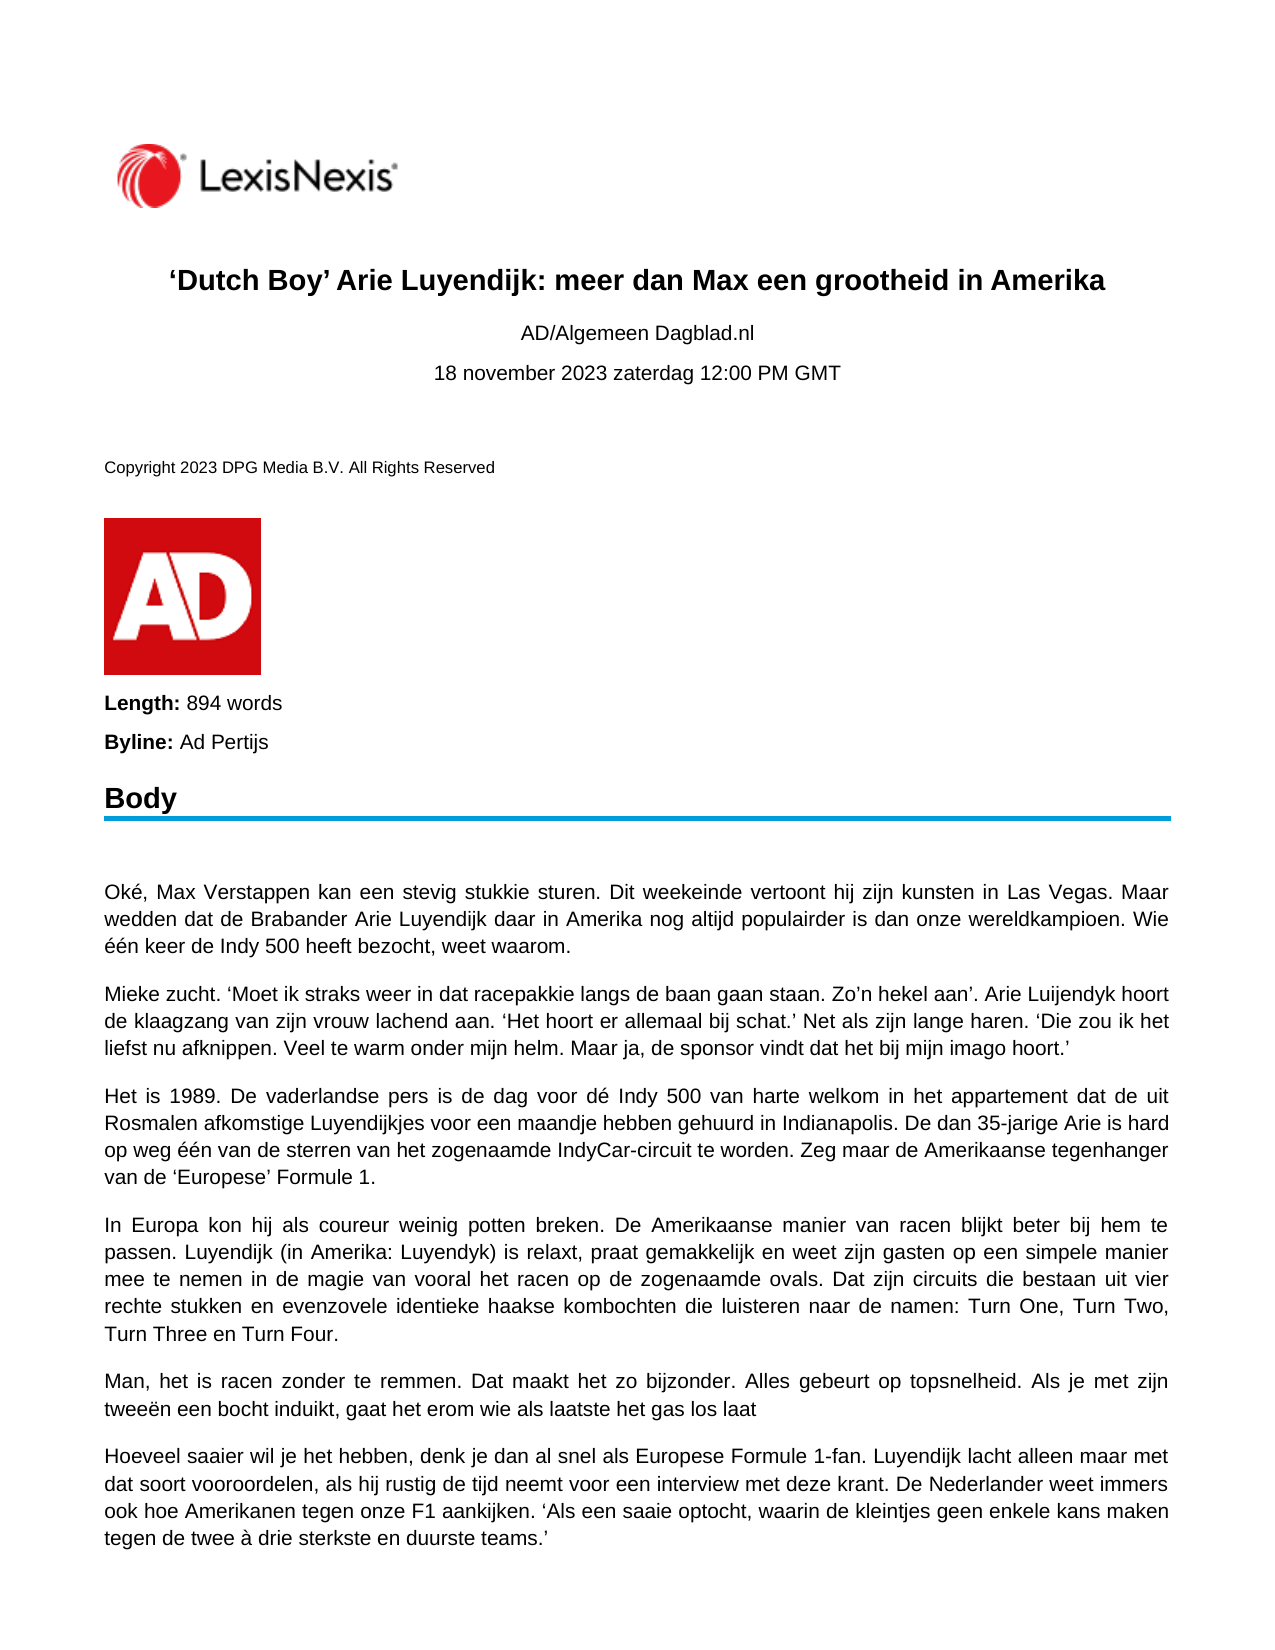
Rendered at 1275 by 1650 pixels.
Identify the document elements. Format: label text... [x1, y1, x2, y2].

picture [104, 144, 412, 208]
text In Europa kon hij als coureur weinig potten breken. De Amerikaanse manier van racen blijkt beter bij hem te passen. Luyendijk (in Amerika: Luyendyk) is relaxt, praat gemakkelijk en weet zijn gasten op een simpele manier mee te nemen in de magie van vooral het racen op de zogenaamde ovals. Dat zijn circuits die bestaan uit vier rechte stukken en evenzovele identieke haakse kombochten die luisteren naar de namen: Turn One, Turn Two, Turn Three en Turn Four. [104, 1210, 1171, 1345]
text 18 november 2023 zaterdag 12:00 PM GMT [104, 357, 1171, 384]
subtitle ‘Dutch Boy’ Arie Luyendijk: meer dan Max een grootheid in Amerika [104, 261, 1171, 297]
text Byline: Ad Pertijs [104, 727, 1171, 754]
picture [104, 518, 261, 675]
text Hoeveel saaier wil je het hebben, denk je dan al snel als Europese Formule 1-fan. Luyendijk lacht alleen maar met dat soort vooroordelen, als hij rustig de tijd neemt voor een interview met deze krant. De Nederlander weet immers ook hoe Amerikanen tegen onze F1 aankijken. ‘Als een saaie optocht, waarin de kleintjes geen enkele kans maken tegen de twee à drie sterkste en duurste teams.’ [104, 1441, 1171, 1549]
text AD/Algemeen Dagblad.nl [104, 318, 1171, 345]
text Oké, Max Verstappen kan een stevig stukkie sturen. Dit weekeinde vertoont hij zijn kunsten in Las Vegas. Maar wedden dat de Brabander Arie Luyendijk daar in Amerika nog altijd populairder is dan onze wereldkampioen. Wie één keer de Indy 500 heeft bezocht, weet waarom. [104, 877, 1171, 958]
text Length: 894 words [104, 687, 1171, 714]
text Het is 1989. De vaderlandse pers is de dag voor dé Indy 500 van harte welkom in het appartement dat de uit Rosmalen afkomstige Luyendijkjes voor een maandje hebben gehuurd in Indianapolis. De dan 35-jarige Arie is hard op weg één van de sterren van het zogenaamde IndyCar-circuit te worden. Zeg maar de Amerikaanse tegenhanger van de ‘Europese’ Formule 1. [104, 1081, 1171, 1189]
text Copyright 2023 DPG Media B.V. All Rights Reserved [104, 426, 1171, 477]
text Body [104, 779, 1171, 814]
text Man, het is racen zonder te remmen. Dat maakt het zo bijzonder. Alles gebeurt op topsnelheid. Als je met zijn tweeën een bocht induikt, gaat het erom wie als laatste het gas los laat [104, 1366, 1171, 1420]
text Mieke zucht. ‘Moet ik straks weer in dat racepakkie langs de baan gaan staan. Zo’n hekel aan’. Arie Luijendyk hoort de klaagzang van zijn vrouw lachend aan. ‘Het hoort er allemaal bij schat.’ Net als zijn lange haren. ‘Die zou ik het liefst nu afknippen. Veel te warm onder mijn helm. Maar ja, de sponsor vindt dat het bij mijn imago hoort.’ [104, 979, 1171, 1060]
